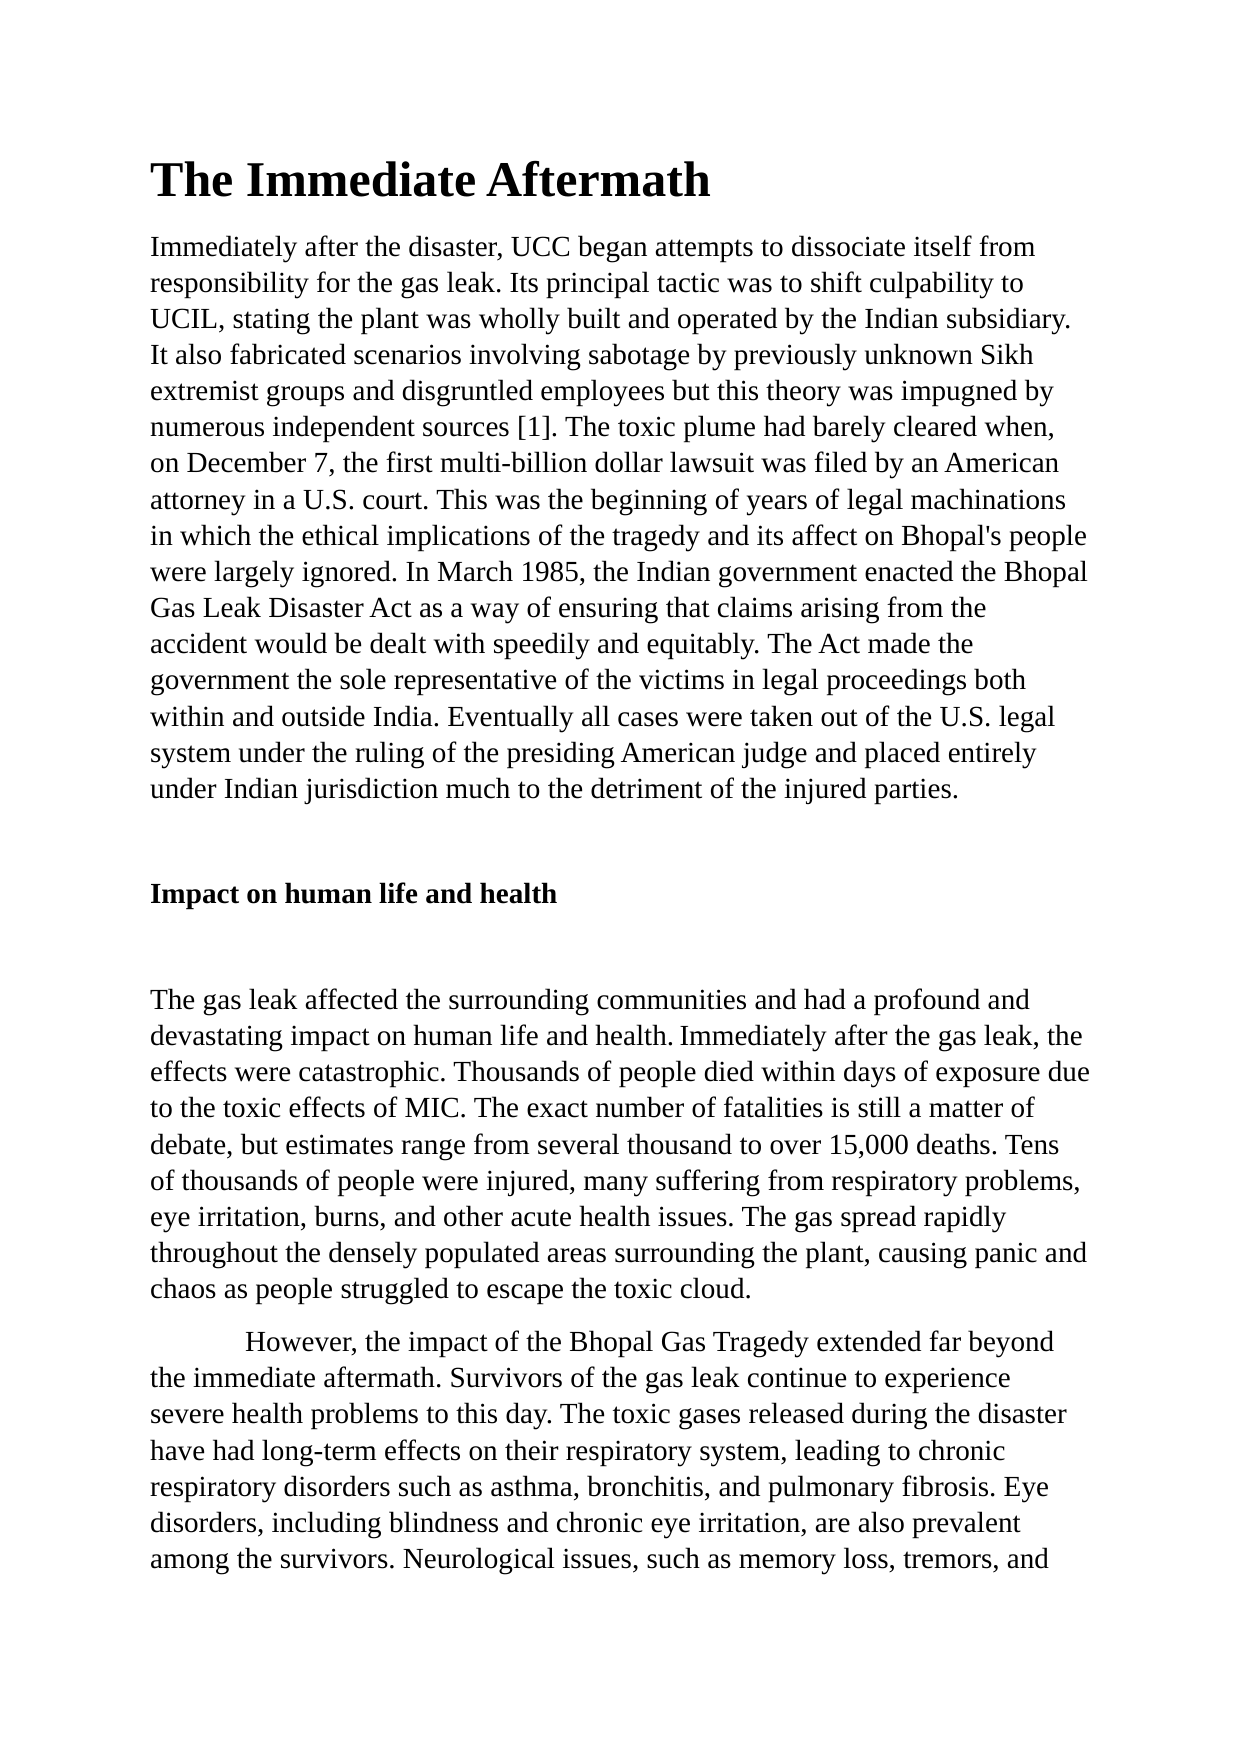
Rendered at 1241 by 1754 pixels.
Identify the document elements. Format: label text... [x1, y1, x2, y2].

text Immediately after the disaster, UCC began attempts to dissociate itself from responsibility for the gas leak. Its principal tactic was to shift culpability to UCIL, stating the plant was wholly built and operated by the Indian subsidiary. It also fabricated scenarios involving sabotage by previously unknown Sikh extremist groups and disgruntled employees but this theory was impugned by numerous independent sources [1]. The toxic plume had barely cleared when, on December 7, the first multi-billion dollar lawsuit was filed by an American attorney in a U.S. court. This was the beginning of years of legal machinations in which the ethical implications of the tragedy and its affect on Bhopal's people were largely ignored. In March 1985, the Indian government enacted the Bhopal Gas Leak Disaster Act as a way of ensuring that claims arising from the accident would be dealt with speedily and equitably. The Act made the government the sole representative of the victims in legal proceedings both within and outside India. Eventually all cases were taken out of the U.S. legal system under the ruling of the presiding American judge and placed entirely under Indian jurisdiction much to the detriment of the injured parties. [150, 229, 1090, 804]
text The gas leak affected the surrounding communities and had a profound and devastating impact on human life and health. Immediately after the gas leak, the effects were catastrophic. Thousands of people died within days of exposure due to the toxic effects of MIC. The exact number of fatalities is still a matter of debate, but estimates range from several thousand to over 15,000 deaths. Tens of thousands of people were injured, many suffering from respiratory problems, eye irritation, burns, and other acute health issues. The gas spread rapidly throughout the densely populated areas surrounding the plant, causing panic and chaos as people struggled to escape the toxic cloud. [150, 982, 1090, 1305]
text Impact on human life and health [150, 877, 1090, 910]
text The Immediate Aftermath [150, 150, 1090, 207]
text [150, 1324, 1090, 1574]
